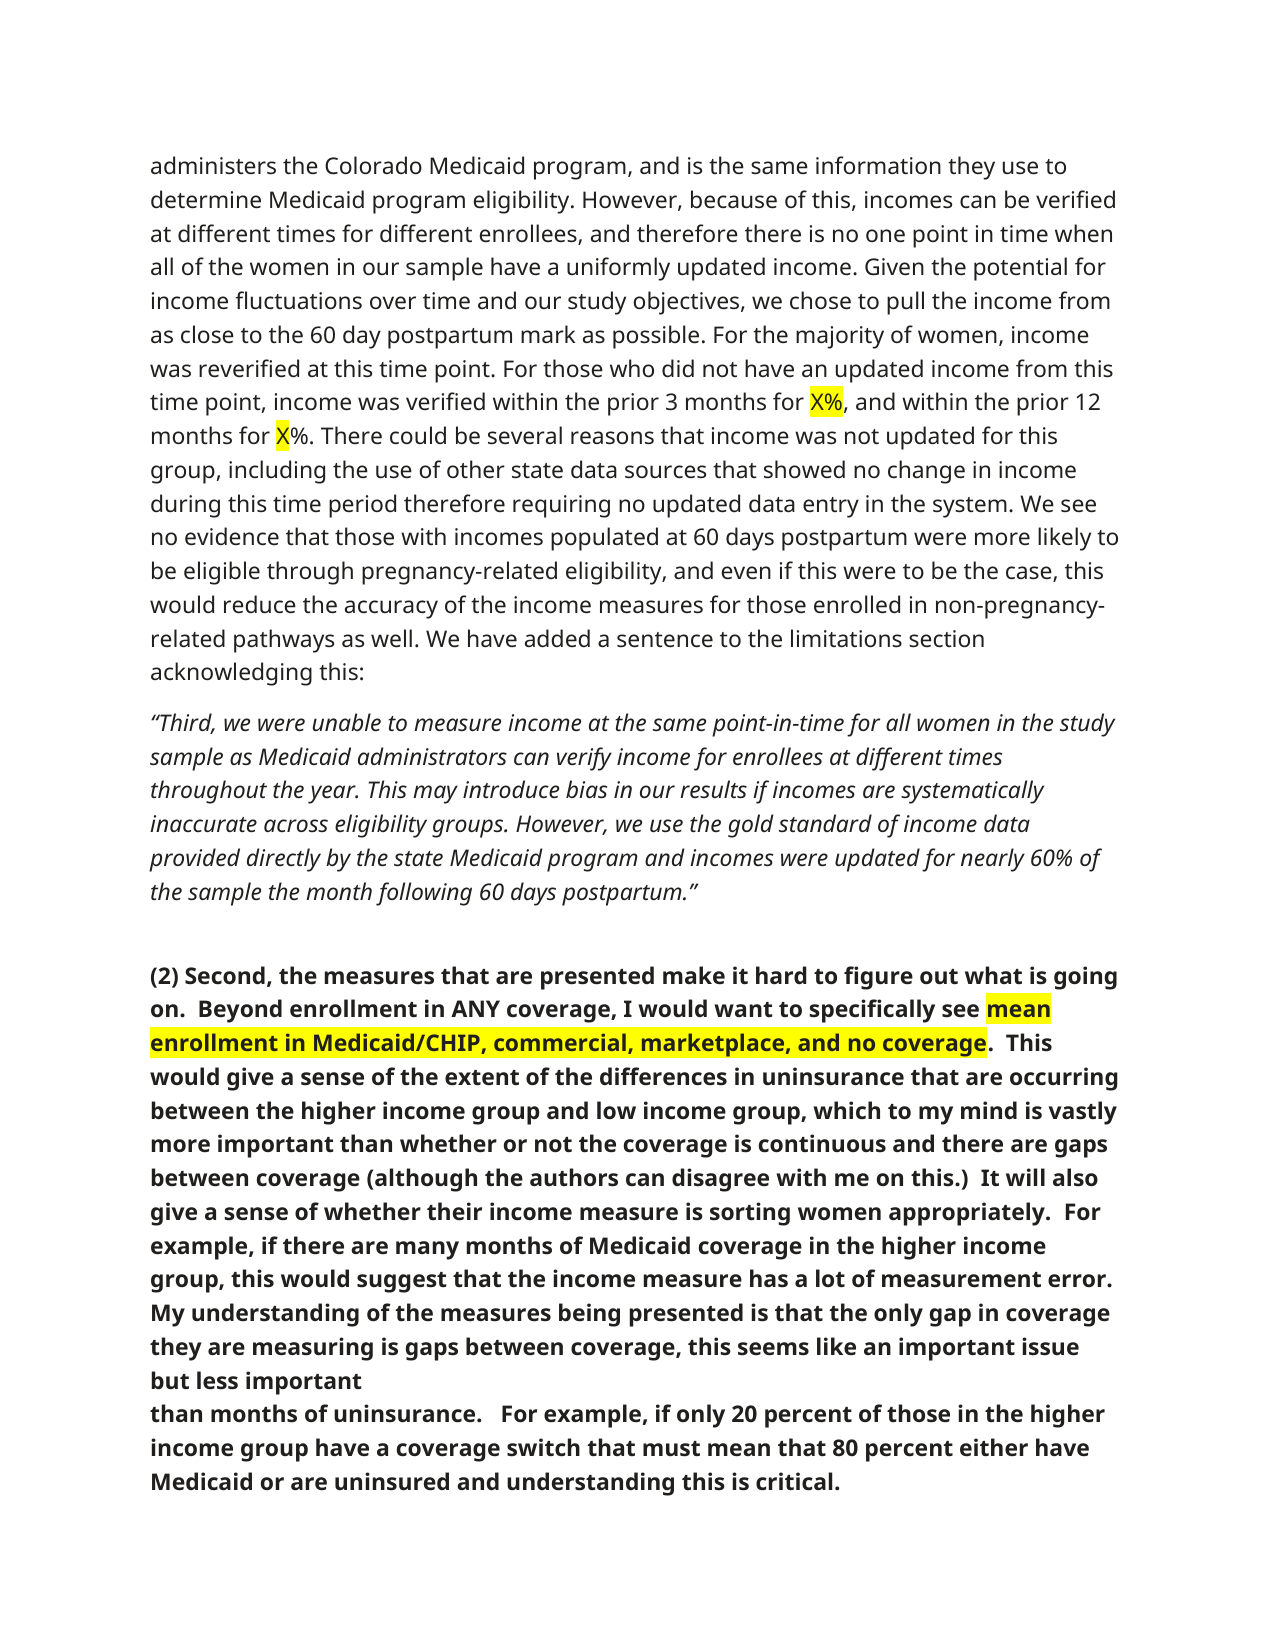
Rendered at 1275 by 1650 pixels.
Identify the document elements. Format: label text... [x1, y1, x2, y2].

text (2) Second, the measures that are presented make it hard to figure out what is going on. Beyond enrollment in ANY coverage, I would want to specifically see mean enrollment in Medicaid/CHIP, commercial, marketplace, and no coverage. This would give a sense of the extent of the differences in uninsurance that are occurring between the higher income group and low income group, which to my mind is vastly more important than whether or not the coverage is continuous and there are gaps between coverage (although the authors can disagree with me on this.) It will also give a sense of whether their income measure is sorting women appropriately. For example, if there are many months of Medicaid coverage in the higher income group, this would suggest that the income measure has a lot of measurement error. My understanding of the measures being presented is that the only gap in coverage they are measuring is gaps between coverage, this seems like an important issue but less important than months of uninsurance. For example, if only 20 percent of those in the higher income group have a coverage switch that must mean that 80 percent either have Medicaid or are uninsured and understanding this is critical. [150, 926, 1125, 1497]
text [150, 150, 1125, 687]
text “Third, we were unable to measure income at the same point-in-time for all women in the study sample as Medicaid administrators can verify income for enrollees at different times throughout the year. This may introduce bias in our results if incomes are systematically inaccurate across eligibility groups. However, we use the gold standard of income data provided directly by the state Medicaid program and incomes were updated for nearly 60% of the sample the month following 60 days postpartum.” [150, 707, 1125, 907]
